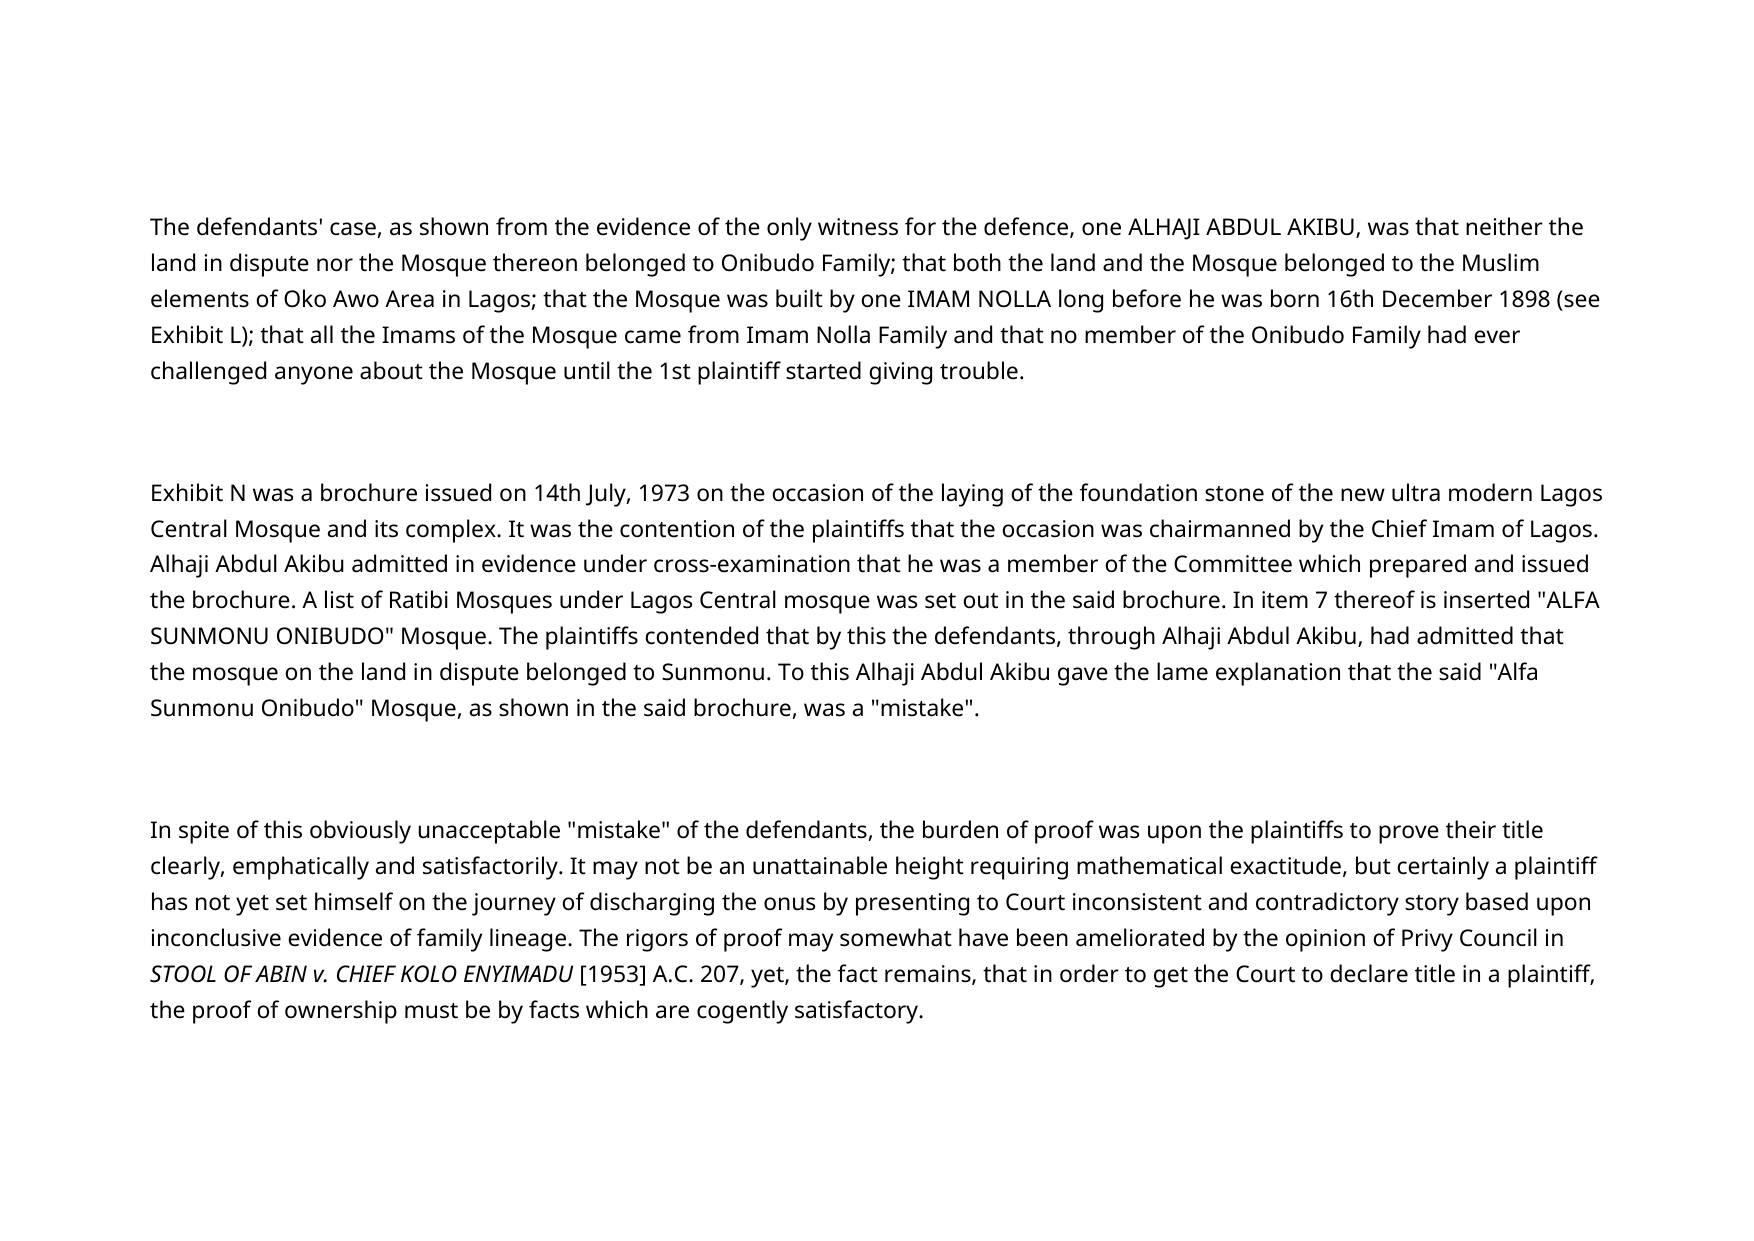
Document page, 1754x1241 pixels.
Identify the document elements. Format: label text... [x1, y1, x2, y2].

text Exhibit N was a brochure issued on 14th July, 1973 on the occasion of the laying of the foundation stone of the new ultra modern Lagos Central Mosque and its complex. It was the contention of the plaintiffs that the occasion was chairmanned by the Chief Imam of Lagos. Alhaji Abdul Akibu admitted in evidence under cross-examination that he was a member of the Committee which prepared and issued the brochure. A list of Ratibi Mosques under Lagos Central mosque was set out in the said brochure. In item 7 thereof is inserted "ALFA SUNMONU ONIBUDO" Mosque. The plaintiffs contended that by this the defendants, through Alhaji Abdul Akibu, had admitted that the mosque on the land in dispute belonged to Sunmonu. To this Alhaji Abdul Akibu gave the lame explanation that the said "Alfa Sunmonu Onibudo" Mosque, as shown in the said brochure, was a "mistake". [150, 477, 1604, 723]
text The defendants' case, as shown from the evidence of the only witness for the defence, one ALHAJI ABDUL AKIBU, was that neither the land in dispute nor the Mosque thereon belonged to Onibudo Family; that both the land and the Mosque belonged to the Muslim elements of Oko Awo Area in Lagos; that the Mosque was built by one IMAM NOLLA long before he was born 16th December 1898 (see Exhibit L); that all the Imams of the Mosque came from Imam Nolla Family and that no member of the Onibudo Family had ever challenged anyone about the Mosque until the 1st plaintiff started giving trouble. [150, 211, 1604, 386]
text In spite of this obviously unacceptable "mistake" of the defendants, the burden of proof was upon the plaintiffs to prove their title clearly, emphatically and satisfactorily. It may not be an unattainable height requiring mathematical exactitude, but certainly a plaintiff has not yet set himself on the journey of discharging the onus by presenting to Court inconsistent and contradictory story based upon inconclusive evidence of family lineage. The rigors of proof may somewhat have been ameliorated by the opinion of Privy Council in STOOL OF ABIN v. CHIEF KOLO ENYIMADU [1953] A.C. 207, yet, the fact remains, that in order to get the Court to declare title in a plaintiff, the proof of ownership must be by facts which are cogently satisfactory. [150, 814, 1604, 1025]
